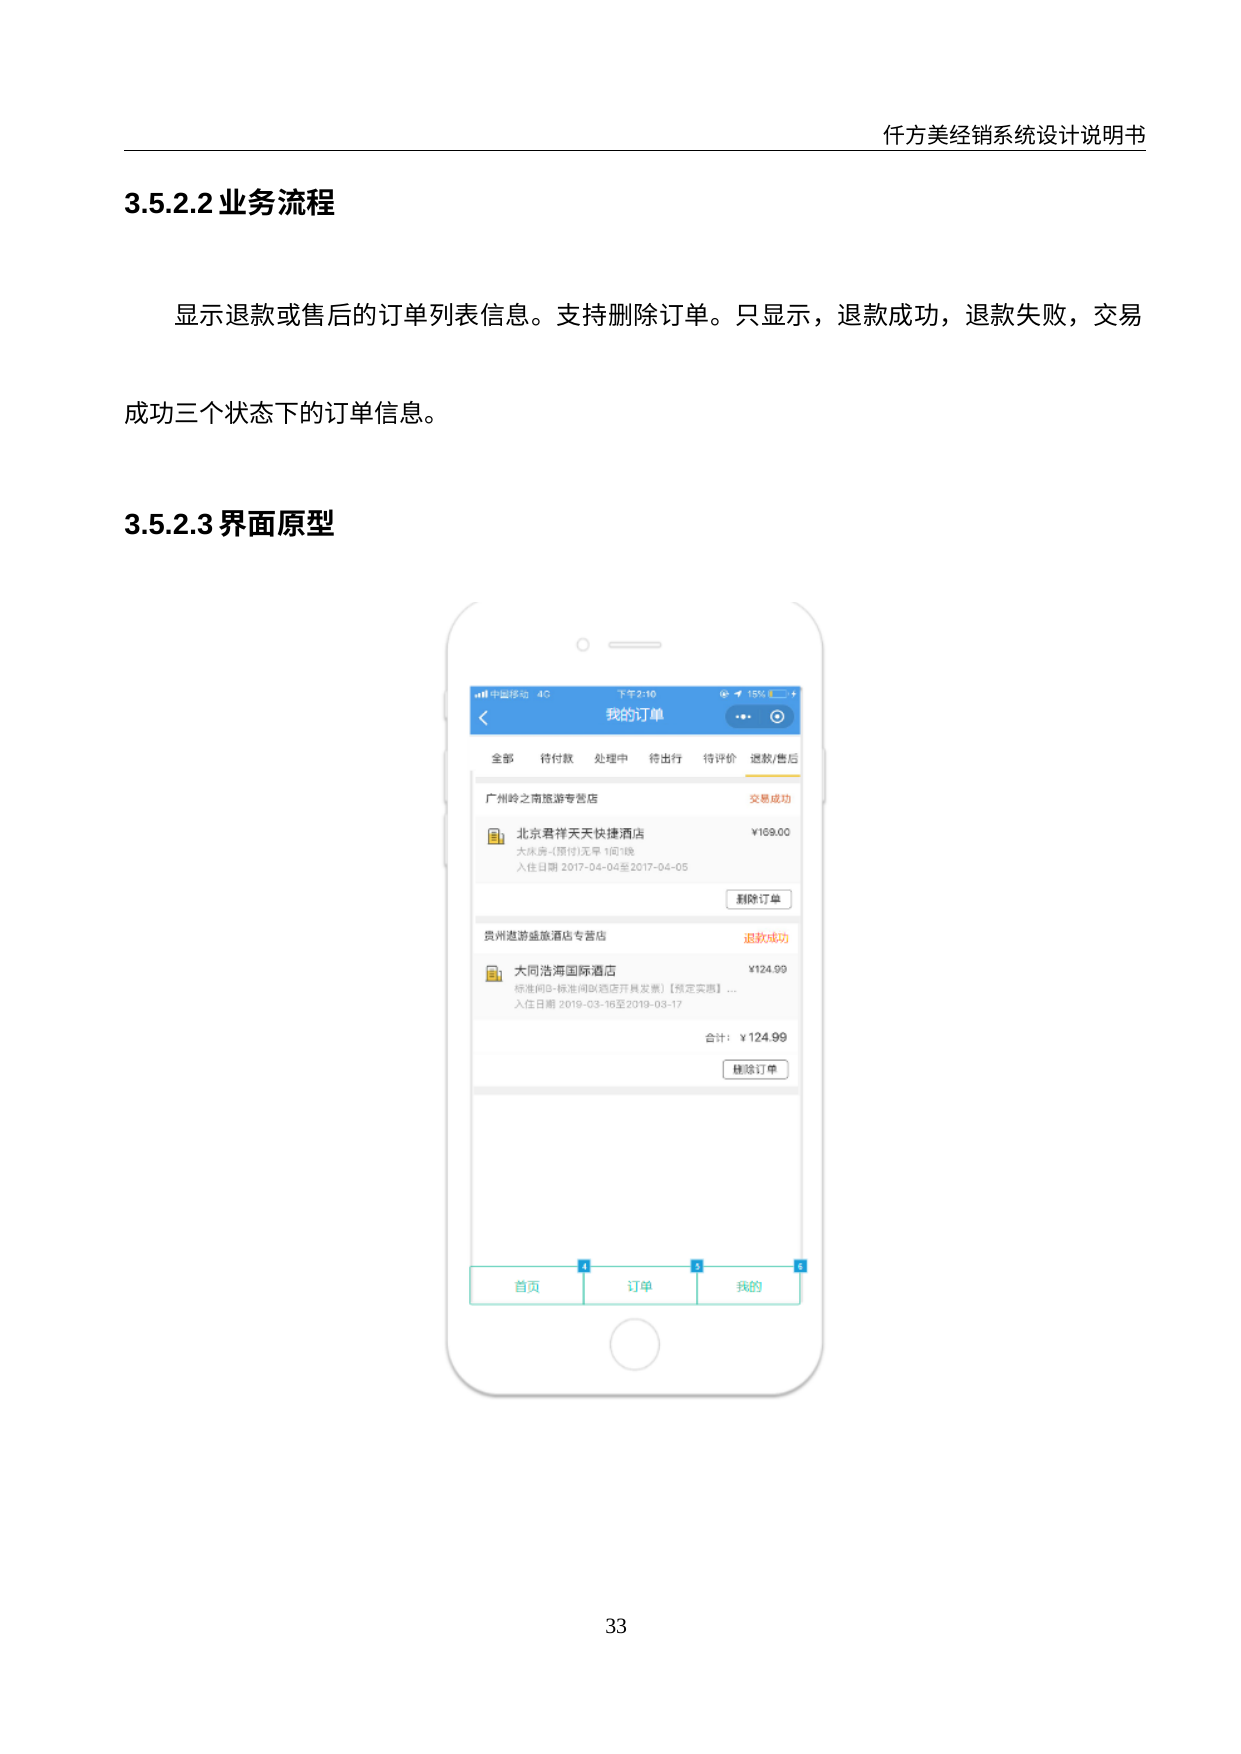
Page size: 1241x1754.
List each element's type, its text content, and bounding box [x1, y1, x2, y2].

subtitle 界面原型 [124, 489, 1146, 554]
picture [438, 602, 832, 1411]
subtitle 业务流程 [124, 168, 1146, 233]
text 显示退款或售后的订单列表信息。支持删除订单。只显示，退款成功，退款失败，交易成功三个状态下的订单信息。 [124, 281, 1146, 444]
